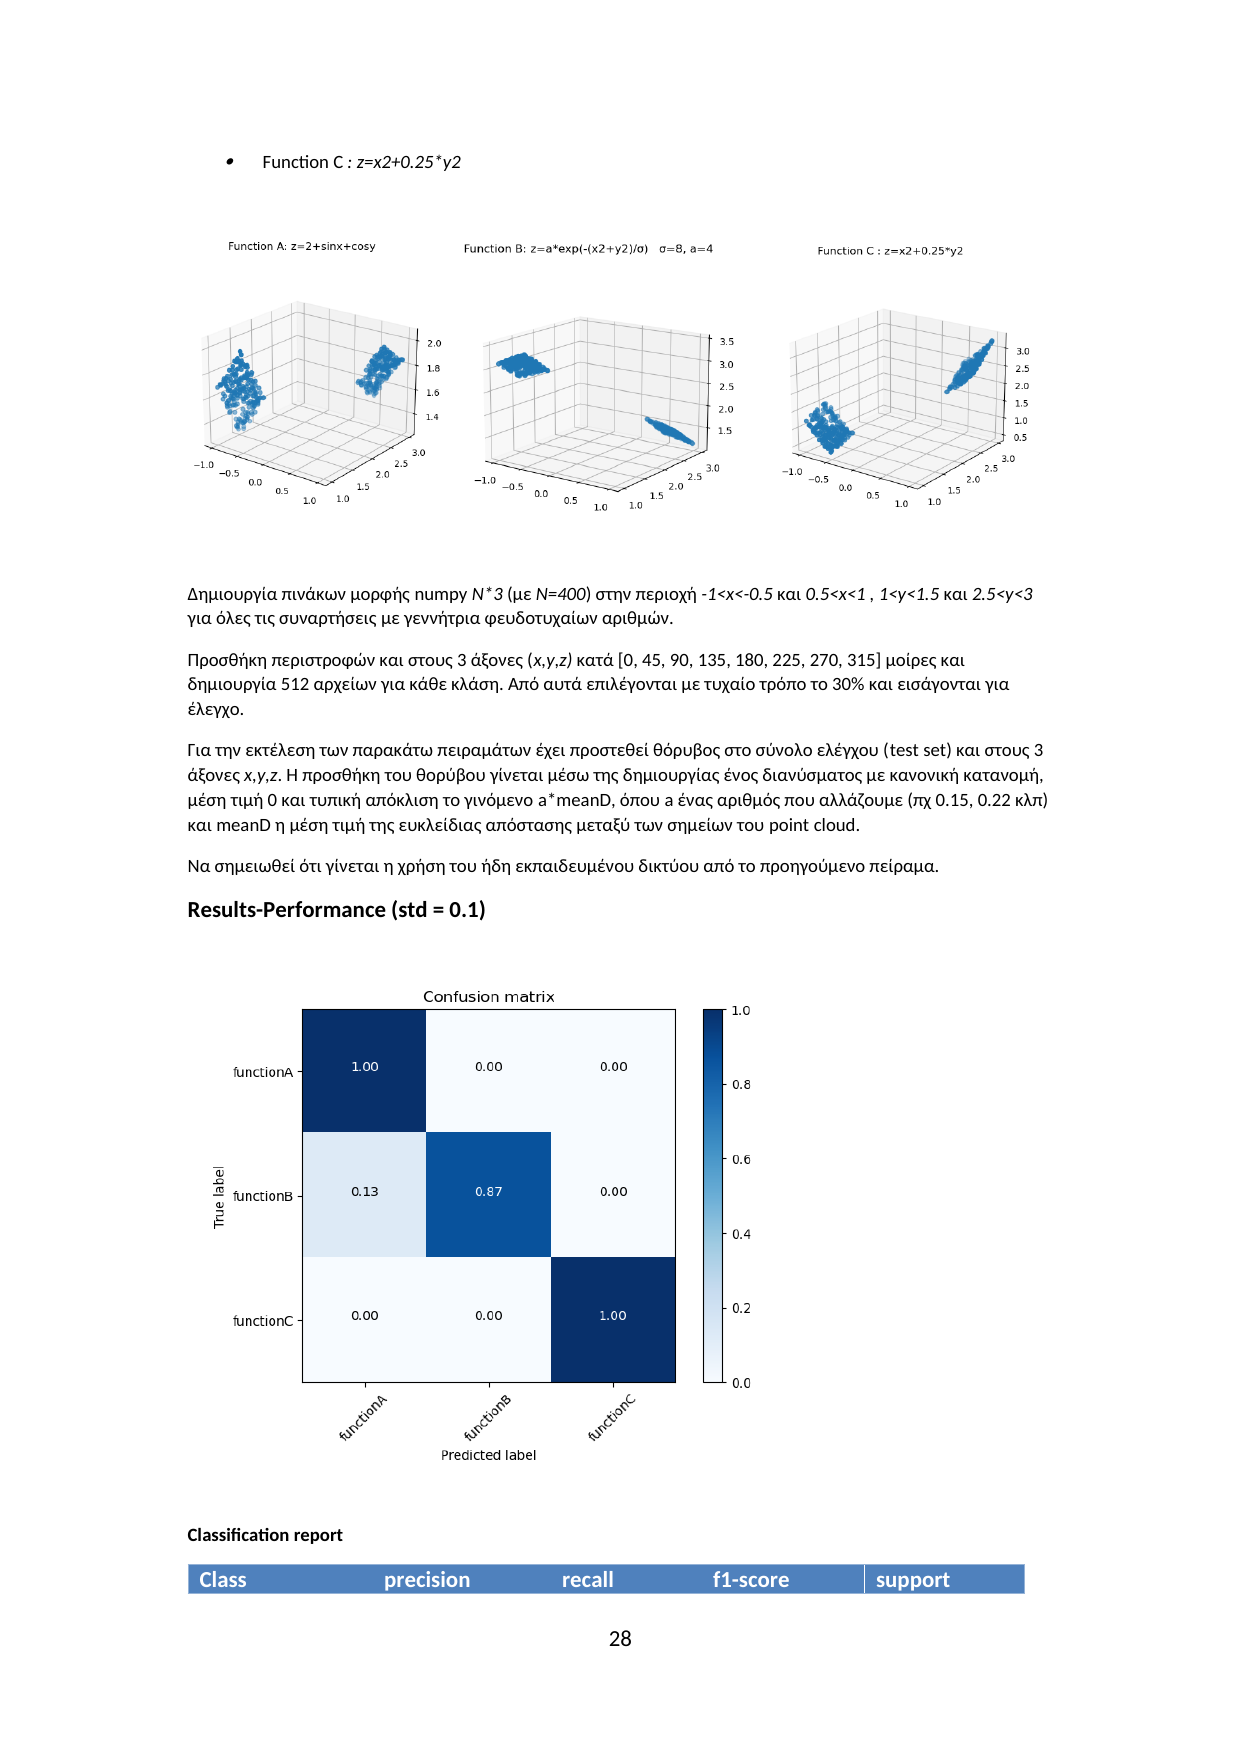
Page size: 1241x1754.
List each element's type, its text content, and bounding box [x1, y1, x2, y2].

text Προσθήκη περιστροφών και στους 3 άξονες (x,y,z) κατά [0, 45, 90, 135, 180, 225, 270, 315] μοίρες και δημιουργία 512 αρχείων για κάθε κλάση. Από αυτά επιλέγονται με τυχαίο τρόπο το 30% και εισάγονται για έλεγχο. [187, 648, 1053, 720]
text Να σημειωθεί ότι γίνεται η χρήση του ήδη εκπαιδευμένου δικτύου από το προηγούμενο πείραμα. [187, 854, 1053, 877]
table_header precision [373, 1565, 551, 1593]
table_header support [865, 1565, 1024, 1593]
text Classification report [187, 1523, 1053, 1546]
picture [187, 240, 450, 517]
picture [756, 242, 1043, 517]
table_header recall [551, 1565, 702, 1593]
table_header Class [189, 1565, 373, 1593]
picture [187, 983, 774, 1463]
picture [455, 238, 752, 517]
text Για την εκτέλεση των παρακάτω πειραμάτων έχει προστεθεί θόρυβος στο σύνολο ελέγχου (test set) και στους 3 άξονες x,y,z. Η προσθήκη του θορύβου γίνεται μέσω της δημιουργίας ένος διανύσματος με κανονική κατανομή, μέση τιμή 0 και τυπική απόκλιση το γινόμενο a*meanD, όπου a ένας αριθμός που αλλάζουμε (πχ 0.15, 0.22 κλπ) και meanD η μέση τιμή της ευκλείδιας απόστασης μεταξύ των σημείων του point cloud. [187, 739, 1053, 836]
table_header f1-score [702, 1565, 864, 1593]
text Results-Performance (std = 0.1) [187, 895, 1053, 923]
text Δημιουργία πινάκων μορφής numpy Ν*3 (με Ν=400) στην περιοχή -1<x<-0.5 και 0.5<x<1 , 1<y<1.5 και 2.5<y<3 για όλες τις συναρτήσεις με γεννήτρια φευδοτυχαίων αριθμών. [187, 582, 1053, 629]
list Function C : z=x2+0.25*y2 [225, 150, 1053, 173]
